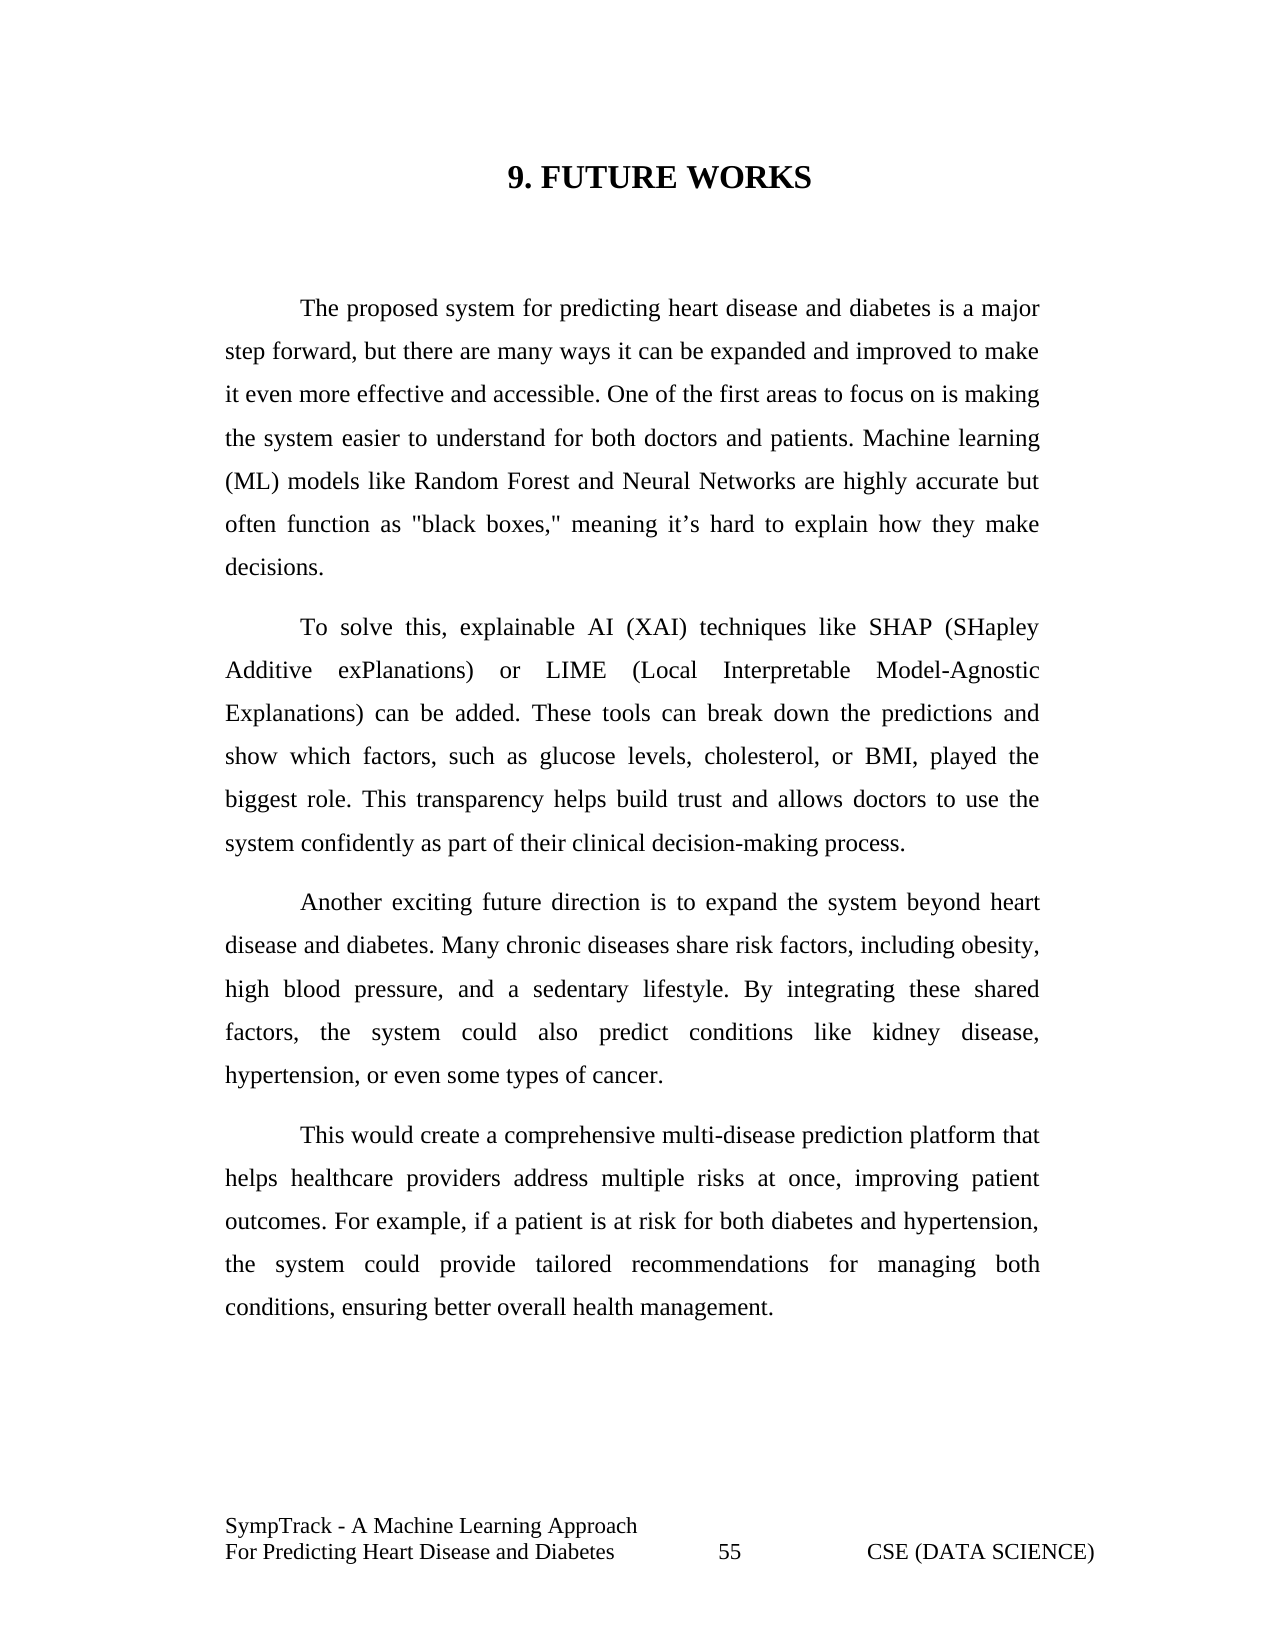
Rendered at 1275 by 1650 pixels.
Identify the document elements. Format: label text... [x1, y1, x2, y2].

text This would create a comprehensive multi-disease prediction platform that helps healthcare providers address multiple risks at once, improving patient outcomes. For example, if a patient is at risk for both diabetes and hypertension, the system could provide tailored recommendations for managing both conditions, ensuring better overall health management. [225, 1120, 1041, 1321]
text Another exciting future direction is to expand the system beyond heart disease and diabetes. Many chronic diseases share risk factors, including obesity, high blood pressure, and a sedentary lifestyle. By integrating these shared factors, the system could also predict conditions like kidney disease, hypertension, or even some types of cancer. [225, 887, 1041, 1089]
subtitle 9. FUTURE WORKS [267, 158, 1053, 196]
text The proposed system for predicting heart disease and diabetes is a major step forward, but there are many ways it can be expanded and improved to make it even more effective and accessible. One of the first areas to focus on is making the system easier to understand for both doctors and patients. Machine learning (ML) models like Random Forest and Neural Networks are highly accurate but often function as "black boxes," meaning it’s hard to explain how they make decisions. [225, 293, 1041, 581]
text To solve this, explainable AI (XAI) techniques like SHAP (SHapley Additive exPlanations) or LIME (Local Interpretable Model-Agnostic Explanations) can be added. These tools can break down the predictions and show which factors, such as glucose levels, cholesterol, or BMI, played the biggest role. This transparency helps build trust and allows doctors to use the system confidently as part of their clinical decision-making process. [225, 612, 1041, 856]
